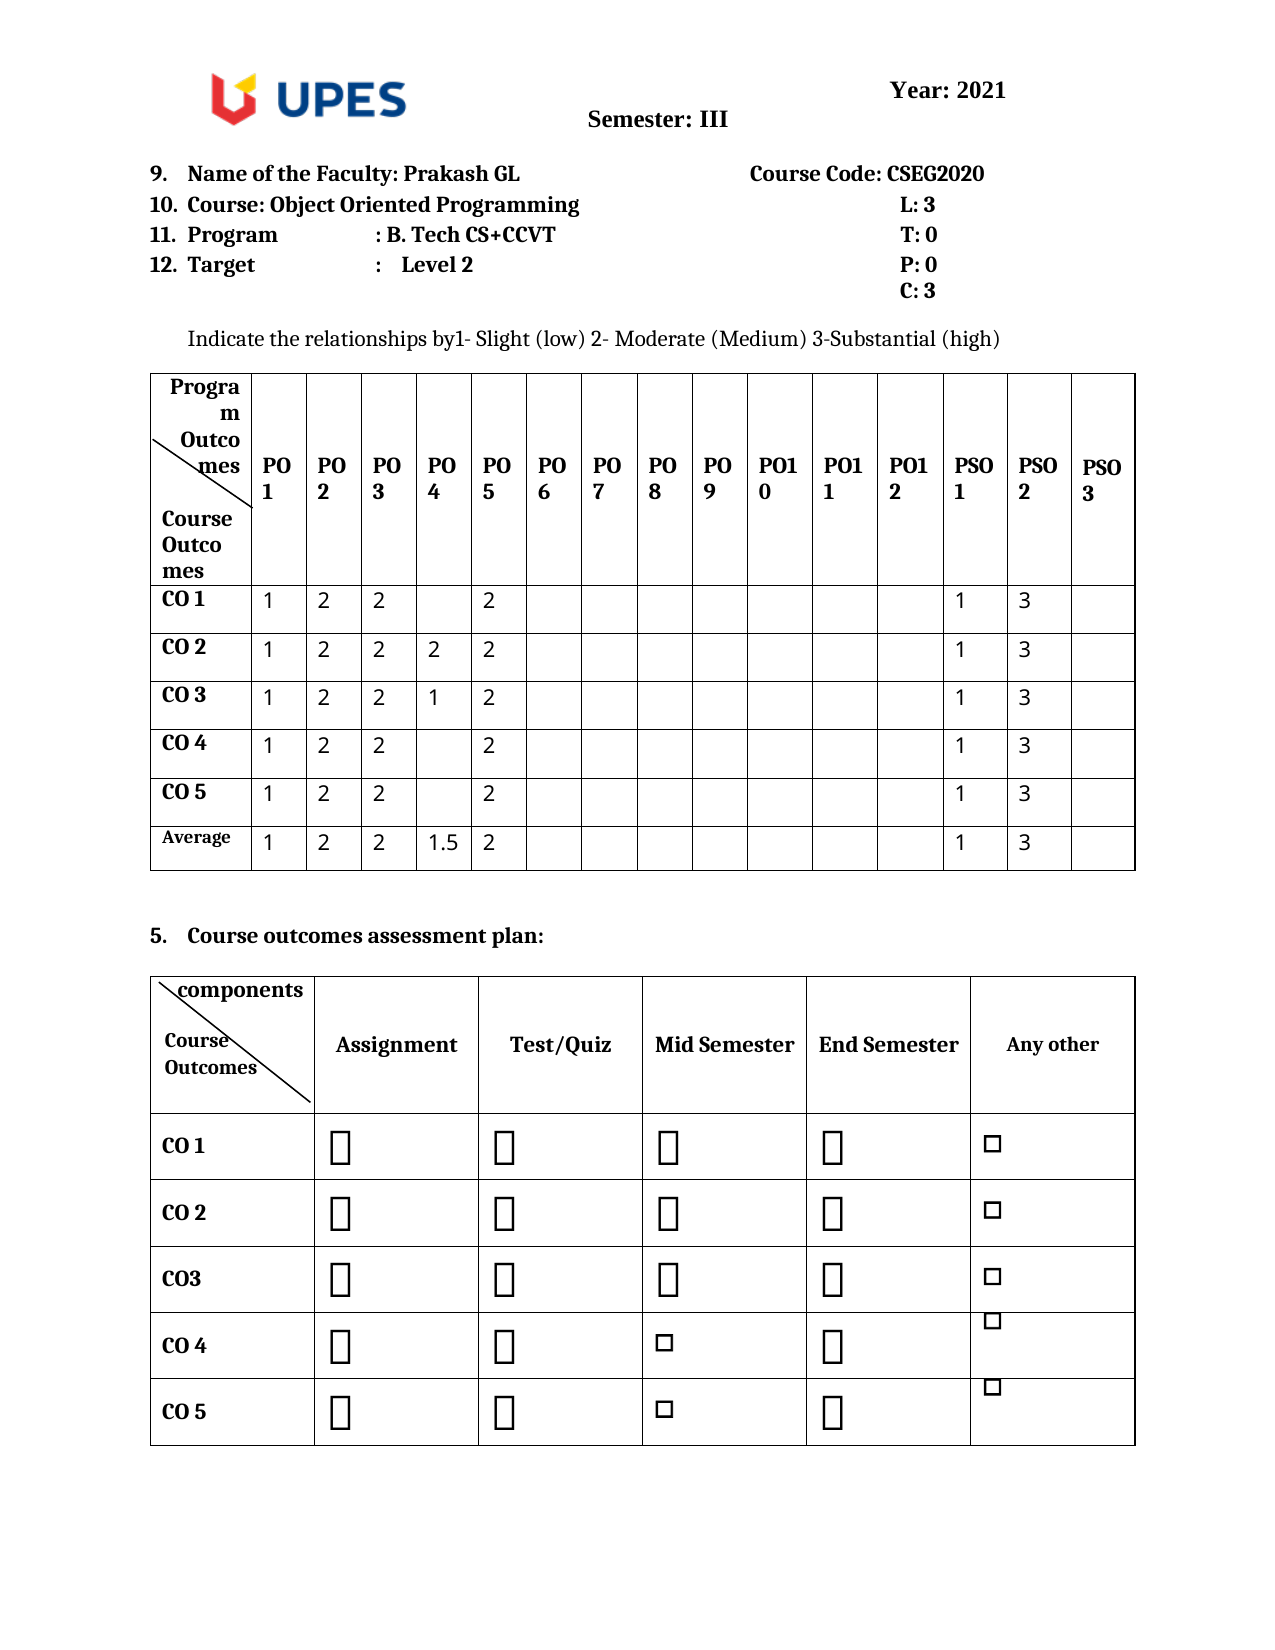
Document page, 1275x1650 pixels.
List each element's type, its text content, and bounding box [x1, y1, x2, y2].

list Course outcomes assessment plan: [150, 923, 1134, 950]
table_cell 1 [417, 682, 471, 729]
table_cell [417, 730, 471, 777]
table_cell CO 4 [151, 730, 251, 777]
table_cell 2 [472, 634, 526, 681]
table_header PSO2 [1008, 374, 1071, 584]
table_cell [527, 730, 581, 777]
table_cell [693, 779, 747, 826]
table_cell [971, 1114, 1134, 1179]
table_header PO8 [638, 374, 692, 584]
table_cell  [807, 1180, 970, 1246]
table_cell [582, 634, 637, 681]
table_cell 1 [944, 779, 1007, 826]
table_header PO2 [307, 374, 361, 584]
table_cell [1072, 682, 1134, 729]
table_cell  [643, 1180, 806, 1246]
table_cell [813, 779, 877, 826]
table_cell [878, 779, 943, 826]
table_cell CO3 [151, 1247, 314, 1312]
table_cell 3 [1008, 682, 1071, 729]
table_cell [582, 586, 637, 633]
table_cell [971, 1313, 1134, 1378]
table_cell [638, 827, 692, 869]
table_cell [748, 682, 812, 729]
table_header Program Outcomes Course Outcomes [151, 374, 251, 584]
table_cell [748, 827, 812, 869]
table_header PO1 [252, 374, 306, 584]
table_cell 1 [944, 586, 1007, 633]
table_cell [638, 682, 692, 729]
table_cell 3 [1008, 634, 1071, 681]
table_cell 2 [307, 779, 361, 826]
table_cell [638, 586, 692, 633]
table_cell  [479, 1247, 642, 1312]
table_cell 2 [472, 730, 526, 777]
table_cell 2 [362, 779, 416, 826]
table_cell CO 1 [151, 586, 251, 633]
table_cell CO 1 [151, 1114, 314, 1179]
table_cell [878, 586, 943, 633]
table_cell  [479, 1180, 642, 1246]
table_header PO11 [813, 374, 877, 584]
table_cell [638, 730, 692, 777]
table_cell [1072, 634, 1134, 681]
table_cell 2 [362, 682, 416, 729]
table_cell  [807, 1247, 970, 1312]
table_cell CO 2 [151, 1180, 314, 1246]
table_cell CO 5 [151, 779, 251, 826]
table_header PO12 [878, 374, 943, 584]
table_header PO10 [748, 374, 812, 584]
table_cell [693, 730, 747, 777]
table_cell [582, 827, 637, 869]
table_cell [527, 827, 581, 869]
table_cell [527, 586, 581, 633]
table_cell 2 [472, 779, 526, 826]
table_cell CO 5 [151, 1379, 314, 1444]
table_header PSO3 [1072, 374, 1134, 584]
table_cell 1 [252, 634, 306, 681]
table_cell 2 [417, 634, 471, 681]
table_cell [748, 586, 812, 633]
table_cell 1 [944, 634, 1007, 681]
table_cell 1 [944, 682, 1007, 729]
table_cell [813, 730, 877, 777]
table_cell [878, 682, 943, 729]
table_cell [748, 779, 812, 826]
table_cell [971, 1247, 1134, 1312]
table_cell [582, 682, 637, 729]
table_cell [1072, 827, 1134, 869]
table_cell 2 [307, 634, 361, 681]
table_cell 3 [1008, 730, 1071, 777]
table_cell 2 [472, 682, 526, 729]
table_cell  [807, 1114, 970, 1179]
table_cell [1072, 779, 1134, 826]
table_header PO4 [417, 374, 471, 584]
table_cell 2 [362, 730, 416, 777]
table_cell  [643, 1114, 806, 1179]
table_cell [643, 1313, 806, 1378]
table_cell 2 [362, 634, 416, 681]
table_header PO6 [527, 374, 581, 584]
table_cell [878, 634, 943, 681]
table_cell [693, 586, 747, 633]
table_cell  [479, 1114, 642, 1179]
table_cell  [807, 1313, 970, 1378]
table_cell 1 [252, 586, 306, 633]
table_cell 2 [307, 827, 361, 869]
table_cell [971, 1379, 1134, 1444]
table_cell [748, 634, 812, 681]
table_cell [878, 827, 943, 869]
table_header components [151, 977, 314, 1113]
table_cell [813, 634, 877, 681]
table_cell 3 [1008, 827, 1071, 869]
picture [199, 63, 419, 136]
table_header Mid Semester [643, 977, 806, 1113]
table_header Any other [971, 977, 1134, 1113]
table_cell [693, 682, 747, 729]
table_cell  [315, 1247, 478, 1312]
table_cell  [315, 1114, 478, 1179]
table_cell  [315, 1313, 478, 1378]
table_cell 1 [944, 730, 1007, 777]
table_cell [417, 779, 471, 826]
table_cell [638, 779, 692, 826]
table_cell  [479, 1313, 642, 1378]
table_cell [1072, 730, 1134, 777]
table_cell 2 [307, 586, 361, 633]
table_cell CO 4 [151, 1313, 314, 1378]
table_cell 1 [252, 827, 306, 869]
table_cell [638, 634, 692, 681]
table_cell 1 [252, 779, 306, 826]
table_cell 2 [307, 682, 361, 729]
table_header PO9 [693, 374, 747, 584]
table_cell [813, 682, 877, 729]
table_header End Semester [807, 977, 970, 1113]
table_cell [971, 1180, 1134, 1246]
table_cell CO 2 [151, 634, 251, 681]
table_cell 3 [1008, 586, 1071, 633]
table_cell 2 [472, 827, 526, 869]
table_cell 1 [252, 730, 306, 777]
table_cell [582, 730, 637, 777]
table_cell  [479, 1379, 642, 1444]
table_cell Average [151, 827, 251, 869]
table_cell 2 [472, 586, 526, 633]
table_cell [693, 634, 747, 681]
table_cell 1.5 [417, 827, 471, 869]
table_cell  [807, 1379, 970, 1444]
table_cell 2 [362, 827, 416, 869]
table_cell 2 [307, 730, 361, 777]
table_cell [417, 586, 471, 633]
table_header Assignment [315, 977, 478, 1113]
table_header PO7 [582, 374, 637, 584]
table_cell [527, 634, 581, 681]
table_cell [527, 779, 581, 826]
table_header PO3 [362, 374, 416, 584]
table_cell 2 [362, 586, 416, 633]
table_cell [813, 586, 877, 633]
table_header PSO1 [944, 374, 1007, 584]
table_cell 1 [252, 682, 306, 729]
table_cell [878, 730, 943, 777]
table_header Test/Quiz [479, 977, 642, 1113]
table_cell [748, 730, 812, 777]
table_cell  [643, 1247, 806, 1312]
table_header PO5 [472, 374, 526, 584]
table_cell [643, 1379, 806, 1444]
table_cell [693, 827, 747, 869]
table_cell [527, 682, 581, 729]
table_cell CO 3 [151, 682, 251, 729]
table_cell 1 [944, 827, 1007, 869]
table_cell [813, 827, 877, 869]
list Indicate the relationships by1- Slight (low) 2- Moderate (Medium) 3-Substantial (high) [187, 325, 1134, 352]
table_cell  [315, 1379, 478, 1444]
table_cell [1072, 586, 1134, 633]
table_cell  [315, 1180, 478, 1246]
table_cell [582, 779, 637, 826]
table_cell 3 [1008, 779, 1071, 826]
